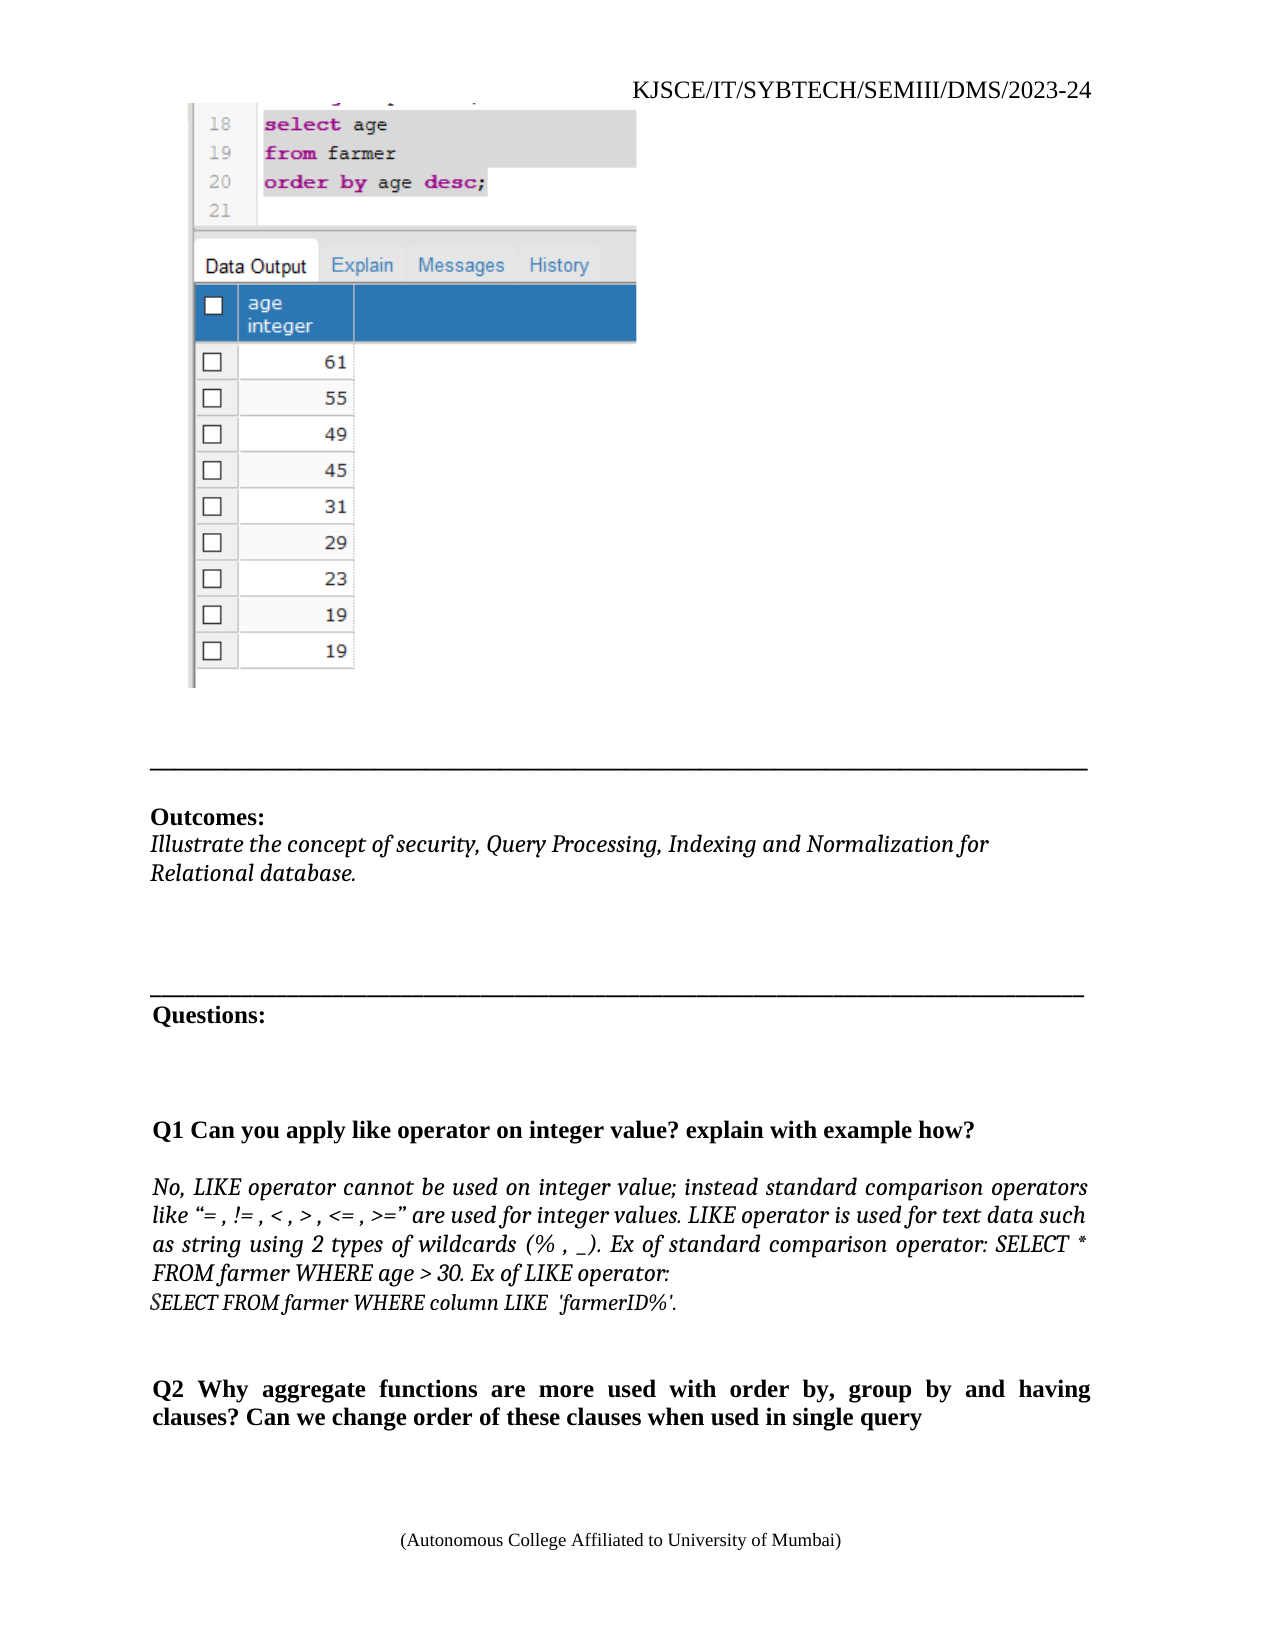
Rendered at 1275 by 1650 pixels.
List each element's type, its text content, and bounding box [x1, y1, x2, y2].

text No, LIKE operator cannot be used on integer value; instead standard comparison operators like “= , != , < , > , <= , >=” are used for integer values. LIKE operator is used for text data such as string using 2 types of wildcards (% , _). Ex of standard comparison operator: SELECT * FROM farmer WHERE age > 30. Ex of LIKE operator: [152, 1172, 1092, 1287]
text Illustrate the concept of security, Query Processing, Indexing and Normalization for Relational database. [150, 830, 1092, 888]
text __________________________________________________________________________________ [150, 972, 1092, 1000]
text Q2 Why aggregate functions are more used with order by, group by and having clauses? Can we change order of these clauses when used in single query [152, 1374, 1092, 1431]
text SELECT FROM farmer WHERE column LIKE 'farmerID%'. [150, 1287, 1092, 1316]
text Q1 Can you apply like operator on integer value? explain with example how? [152, 1115, 1092, 1144]
text ___________________________________________________________________________ [150, 744, 1092, 773]
text Outcomes: [150, 802, 1092, 830]
picture [187, 103, 637, 688]
text Questions: [152, 1000, 1092, 1029]
